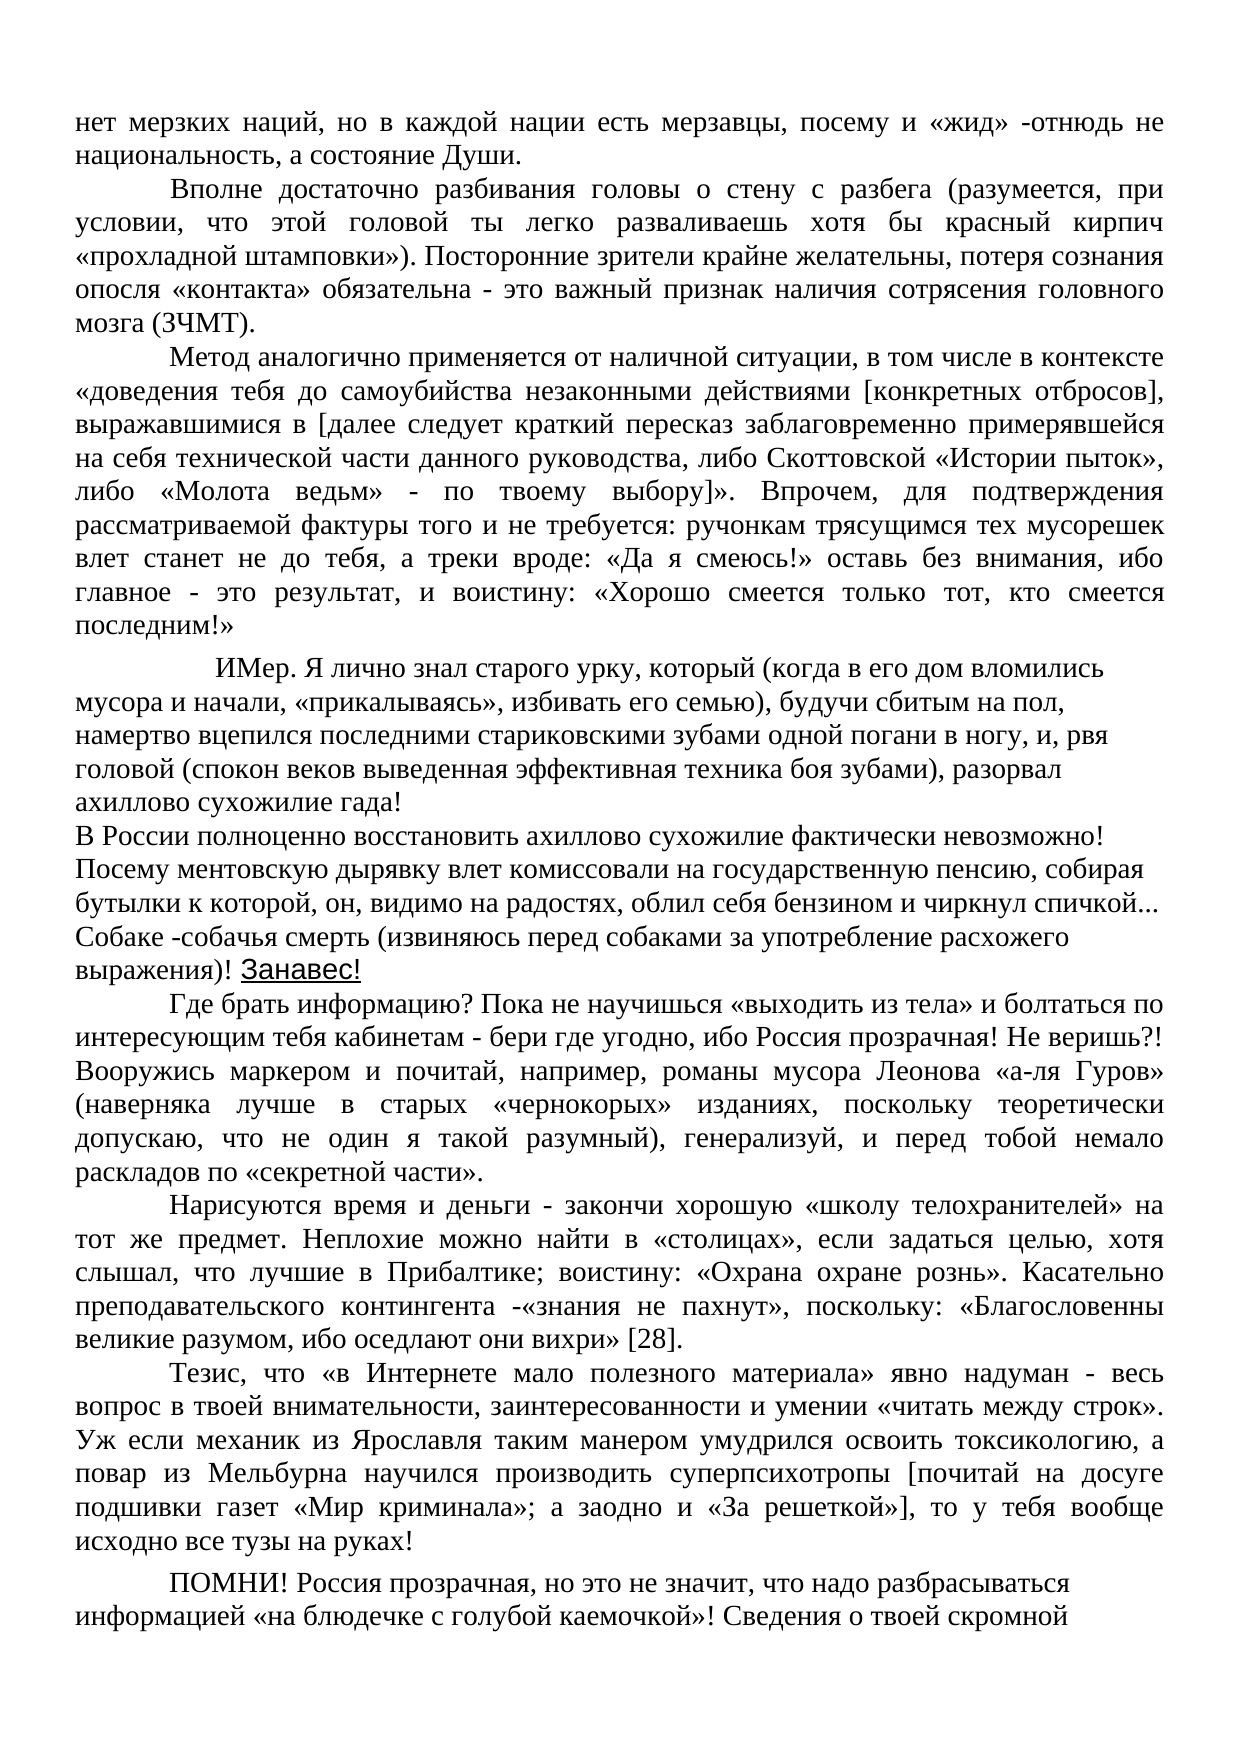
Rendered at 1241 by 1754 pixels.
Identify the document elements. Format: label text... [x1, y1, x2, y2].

text Где брать информацию? Пока не научишься «выходить из тела» и болтаться по интересующим тебя кабинетам - бери где угодно, ибо Россия прозрачная! Не веришь?! Вооружись маркером и почитай, например, романы мусора Леонова «а-ля Гуров» (наверняка лучше в старых «чернокорых» изданиях, поскольку теоретически допускаю, что не один я такой разумный), генерализуй, и перед тобой немало раскладов по «секретной части». [75, 986, 1165, 1187]
text Нарисуются время и деньги - закончи хорошую «школу телохранителей» на тот же предмет. Неплохие можно найти в «столицах», если задаться целью, хотя слышал, что лучшие в Прибалтике; воистину: «Охрана охране рознь». Касательно преподавательского контингента -«знания не пахнут», поскольку: «Благословенны великие разумом, ибо оседлают они вихри» [28]. [75, 1187, 1165, 1355]
text В России полноценно восстановить ахиллово сухожилие фактически невозможно! Посему ментовскую дырявку влет комиссовали на государственную пенсию, собирая бутылки к которой, он, видимо на радостях, облил себя бензином и чиркнул спичкой... Собаке -собачья смерть (извиняюсь перед собаками за употребление расхожего выражения)! Занавес! [75, 818, 1165, 986]
text Метод аналогично применяется от наличной ситуации, в том числе в контексте «доведения тебя до самоубийства незаконными действиями [конкретных отбросов], выражавшимися в [далее следует краткий пересказ заблаговременно примерявшейся на себя технической части данного руководства, либо Скоттовской «Истории пыток», либо «Молота ведьм» - по твоему выбору]». Впрочем, для подтверждения рассматриваемой фактуры того и не требуется: ручонкам трясущимся тех мусорешек влет станет не до тебя, а треки вроде: «Да я смеюсь!» оставь без внимания, ибо главное - это результат, и воистину: «Хорошо смеется только тот, кто смеется последним!» [75, 339, 1165, 641]
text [75, 1565, 1157, 1632]
text ИМер. Я лично знал старого урку, который (когда в его дом вломились мусора и начали, «прикалываясь», избивать его семью), будучи сбитым на пол, намертво вцепился последними стариковскими зубами одной погани в ногу, и, рвя головой (спокон веков выведенная эффективная техника боя зубами), разорвал ахиллово сухожилие гада! [75, 650, 1165, 818]
text Вполне достаточно разбивания головы о стену с разбега (разумеется, при условии, что этой головой ты легко разваливаешь хотя бы красный кирпич «прохладной штамповки»). Посторонние зрители крайне желательны, потеря сознания опосля «контакта» обязательна - это важный признак наличия сотрясения головного мозга (ЗЧМТ). [75, 171, 1165, 338]
text Тезис, что «в Интернете мало полезного материала» явно надуман - весь вопрос в твоей внимательности, заинтересованности и умении «читать между строк». Уж если механик из Ярославля таким манером умудрился освоить токсикологию, а повар из Мельбурна научился производить суперпсихотропы [почитай на досуге подшивки газет «Мир криминала»; а заодно и «За решеткой»], то у тебя вообще исходно все тузы на руках! [75, 1355, 1165, 1556]
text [75, 104, 1165, 171]
